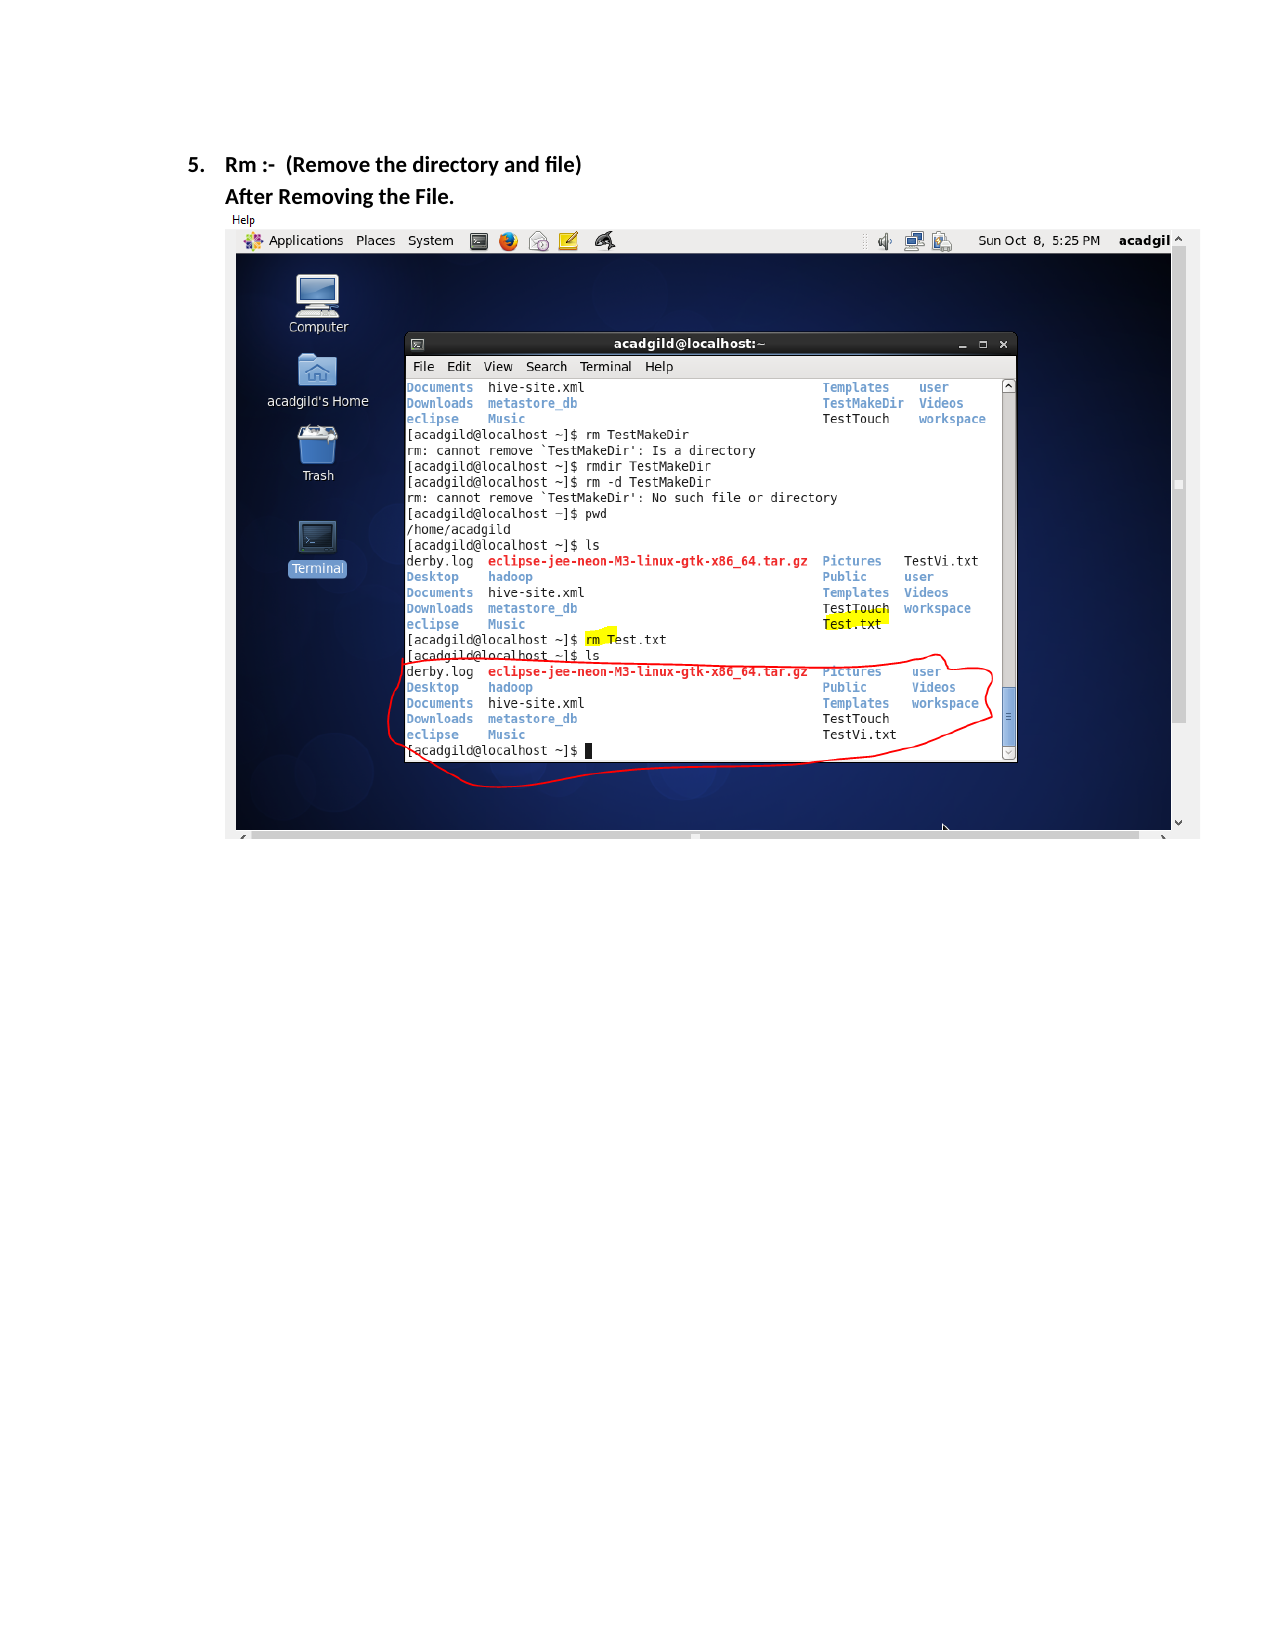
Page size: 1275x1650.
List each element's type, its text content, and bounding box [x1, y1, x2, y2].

list Rm :- (Remove the directory and file) [187, 150, 1125, 178]
list After Removing the File. [225, 182, 1125, 210]
picture [225, 214, 1200, 839]
